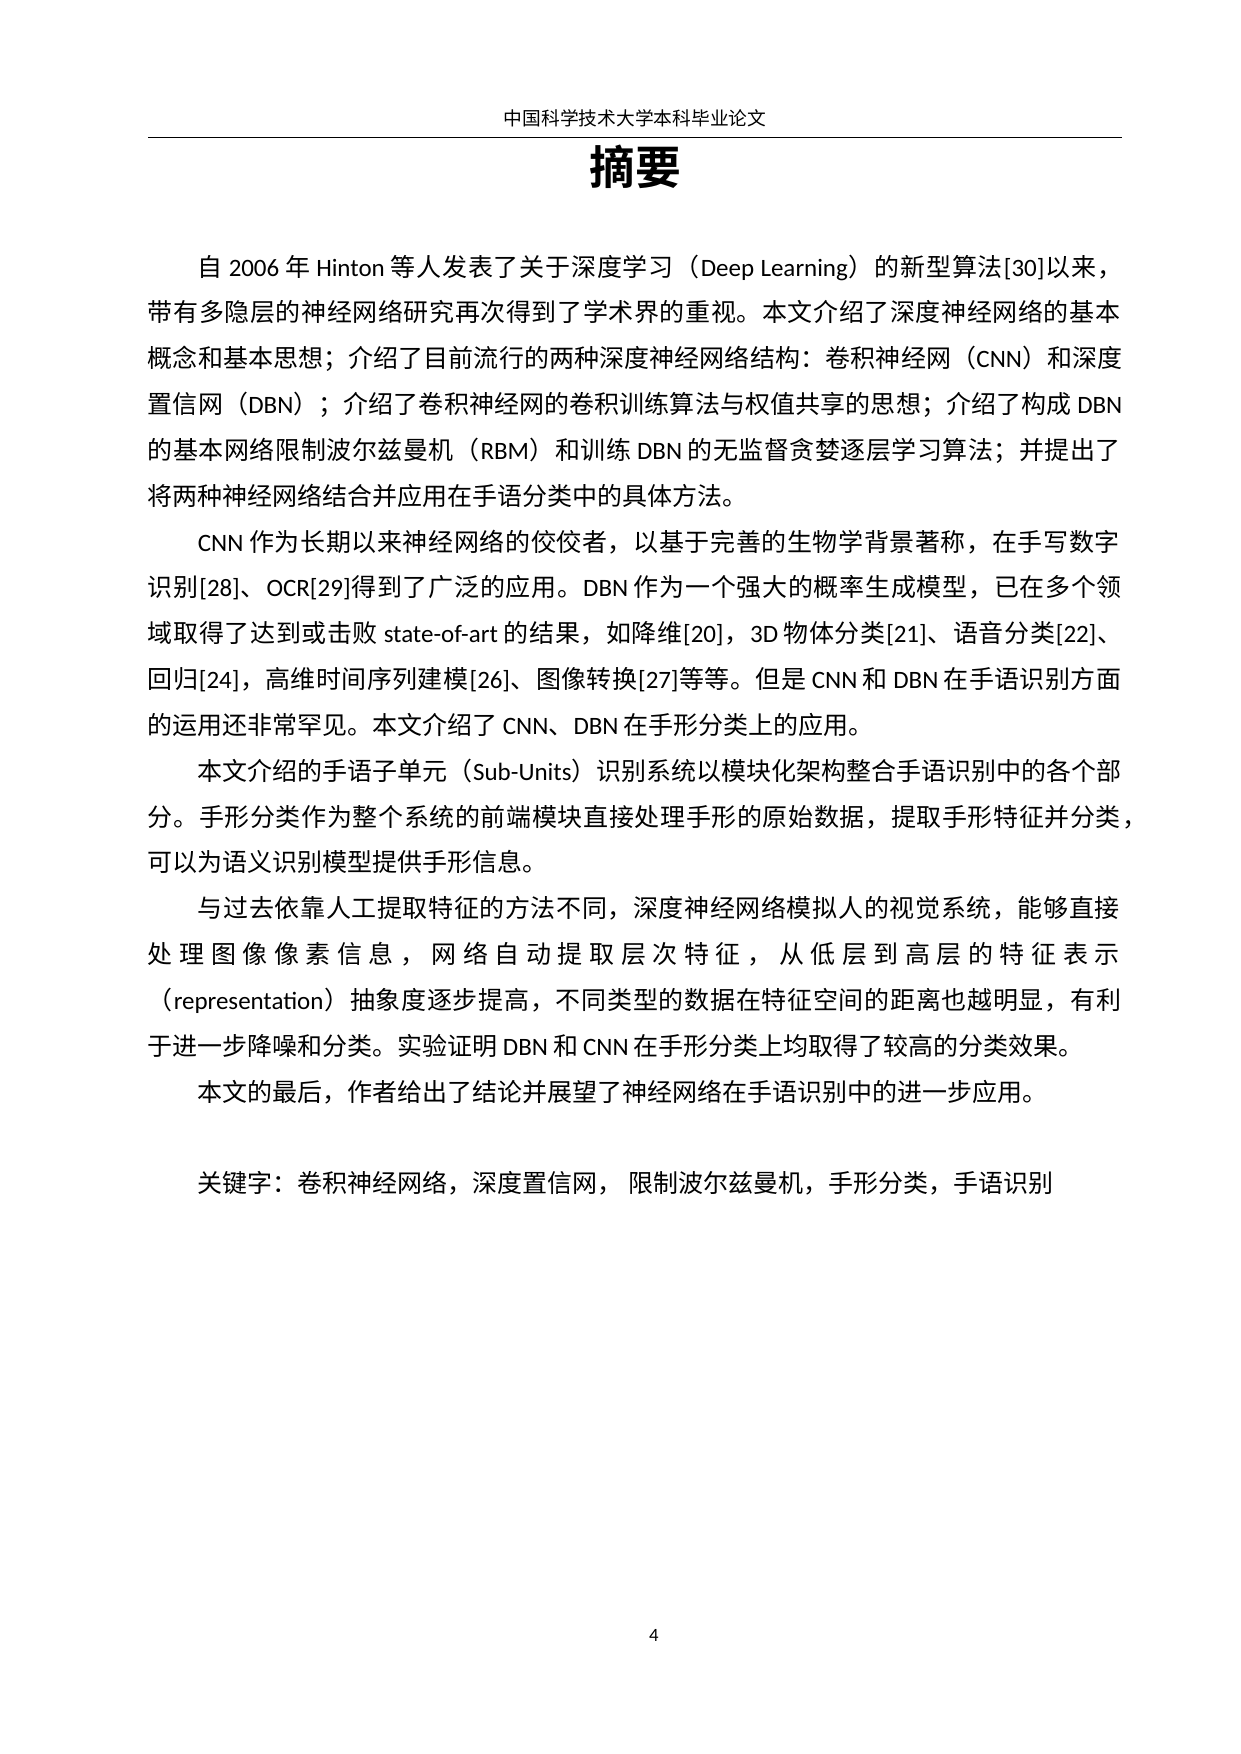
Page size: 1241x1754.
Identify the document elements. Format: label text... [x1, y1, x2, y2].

text 自2006年Hinton等人发表了关于深度学习（Deep Learning）的新型算法[30]以来，带有多隐层的神经网络研究再次得到了学术界的重视。本文介绍了深度神经网络的基本概念和基本思想；介绍了目前流行的两种深度神经网络结构：卷积神经网（CNN）和深度置信网（DBN）；介绍了卷积神经网的卷积训练算法与权值共享的思想；介绍了构成DBN的基本网络限制波尔兹曼机（RBM）和训练DBN的无监督贪婪逐层学习算法；并提出了将两种神经网络结合并应用在手语分类中的具体方法。 [148, 239, 1122, 514]
text 本文的最后，作者给出了结论并展望了神经网络在手语识别中的进一步应用。 [148, 1064, 1122, 1110]
text 摘要 [148, 148, 1122, 193]
text 关键字：卷积神经网络，深度置信网， 限制波尔兹曼机，手形分类，手语识别 [148, 1156, 1122, 1202]
text CNN作为长期以来神经网络的佼佼者，以基于完善的生物学背景著称，在手写数字识别[28]、OCR[29]得到了广泛的应用。DBN作为一个强大的概率生成模型，已在多个领域取得了达到或击败state-of-art的结果，如降维[20]，3D物体分类[21]、语音分类[22]、回归[24]，高维时间序列建模[26]、图像转换[27]等等。但是CNN和DBN在手语识别方面的运用还非常罕见。本文介绍了CNN、DBN在手形分类上的应用。 [148, 514, 1122, 743]
text 与过去依靠人工提取特征的方法不同，深度神经网络模拟人的视觉系统，能够直接处理图像像素信息，网络自动提取层次特征，从低层到高层的特征表示（representation）抽象度逐步提高，不同类型的数据在特征空间的距离也越明显，有利于进一步降噪和分类。实验证明DBN和CNN在手形分类上均取得了较高的分类效果。 [148, 881, 1122, 1064]
text 本文介绍的手语子单元（Sub-Units）识别系统以模块化架构整合手语识别中的各个部分。手形分类作为整个系统的前端模块直接处理手形的原始数据，提取手形特征并分类，可以为语义识别模型提供手形信息。 [148, 743, 1122, 881]
